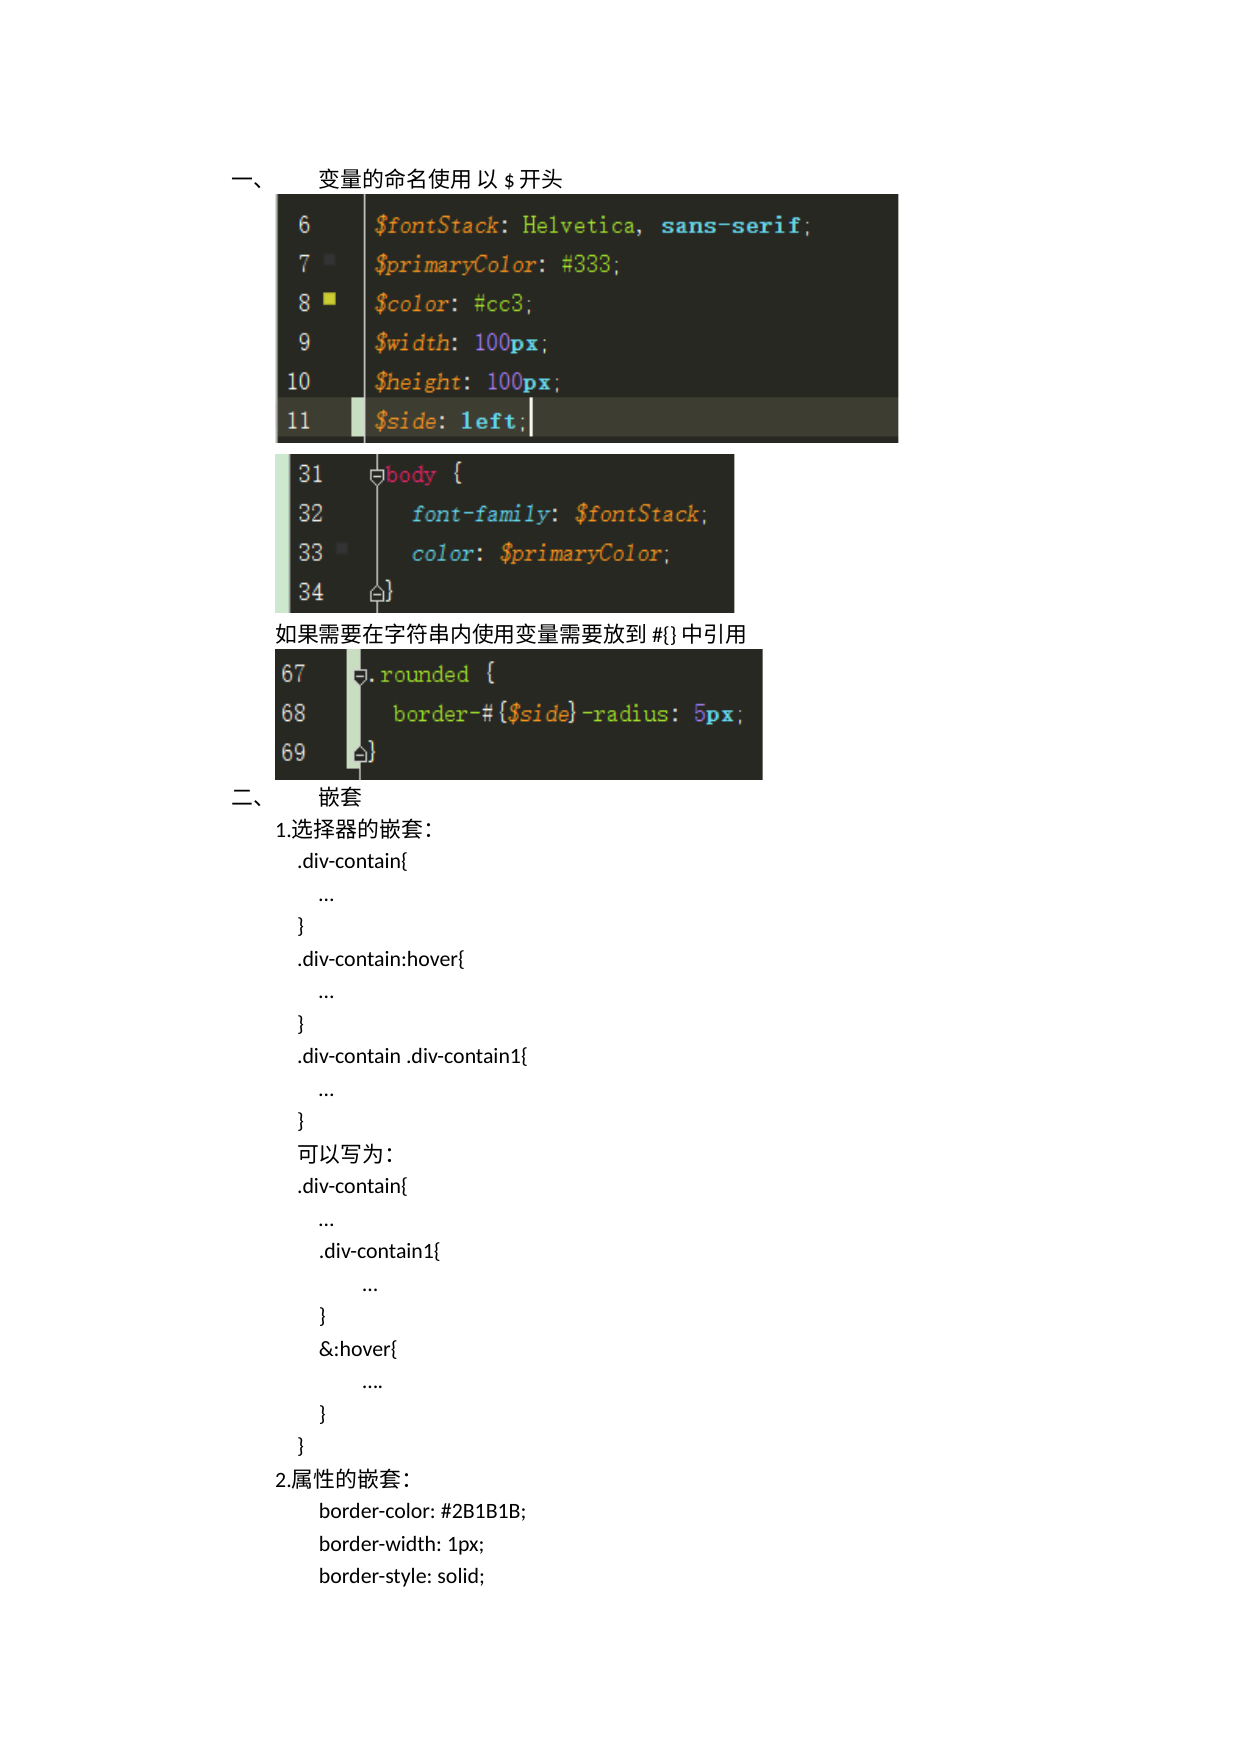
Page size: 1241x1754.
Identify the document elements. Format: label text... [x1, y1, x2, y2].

list border-width: 1px; [275, 1527, 1053, 1559]
picture [275, 649, 763, 780]
list … [319, 1267, 1053, 1299]
list &:hover{ [319, 1332, 1053, 1364]
list .div-contain:hover{ [297, 942, 1053, 974]
list 嵌套 [231, 779, 1053, 812]
list .div-contain{ [297, 844, 1053, 877]
list } [319, 1397, 1053, 1429]
list } [297, 1104, 1053, 1137]
text .div-contain1{ [275, 1234, 1053, 1267]
list … [297, 877, 1053, 909]
picture [275, 454, 735, 613]
list } [297, 909, 1053, 942]
list … [297, 1202, 1053, 1234]
list … [297, 974, 1053, 1007]
list …. [319, 1364, 1053, 1397]
list border-style: solid; [275, 1559, 1053, 1592]
picture [275, 194, 899, 443]
list .div-contain{ [297, 1169, 1053, 1202]
list 如果需要在字符串内使用变量需要放到 #{} 中引用 [275, 617, 1053, 649]
list border-color: #2B1B1B; [275, 1494, 1053, 1527]
list } [319, 1299, 1053, 1332]
list } [297, 1007, 1053, 1039]
list 2.属性的嵌套： [275, 1462, 1053, 1494]
list … [297, 1072, 1053, 1104]
list .div-contain .div-contain1{ [297, 1039, 1053, 1072]
list 可以写为： [297, 1137, 1053, 1169]
list 1.选择器的嵌套： [275, 812, 1053, 844]
list } [297, 1429, 1053, 1462]
